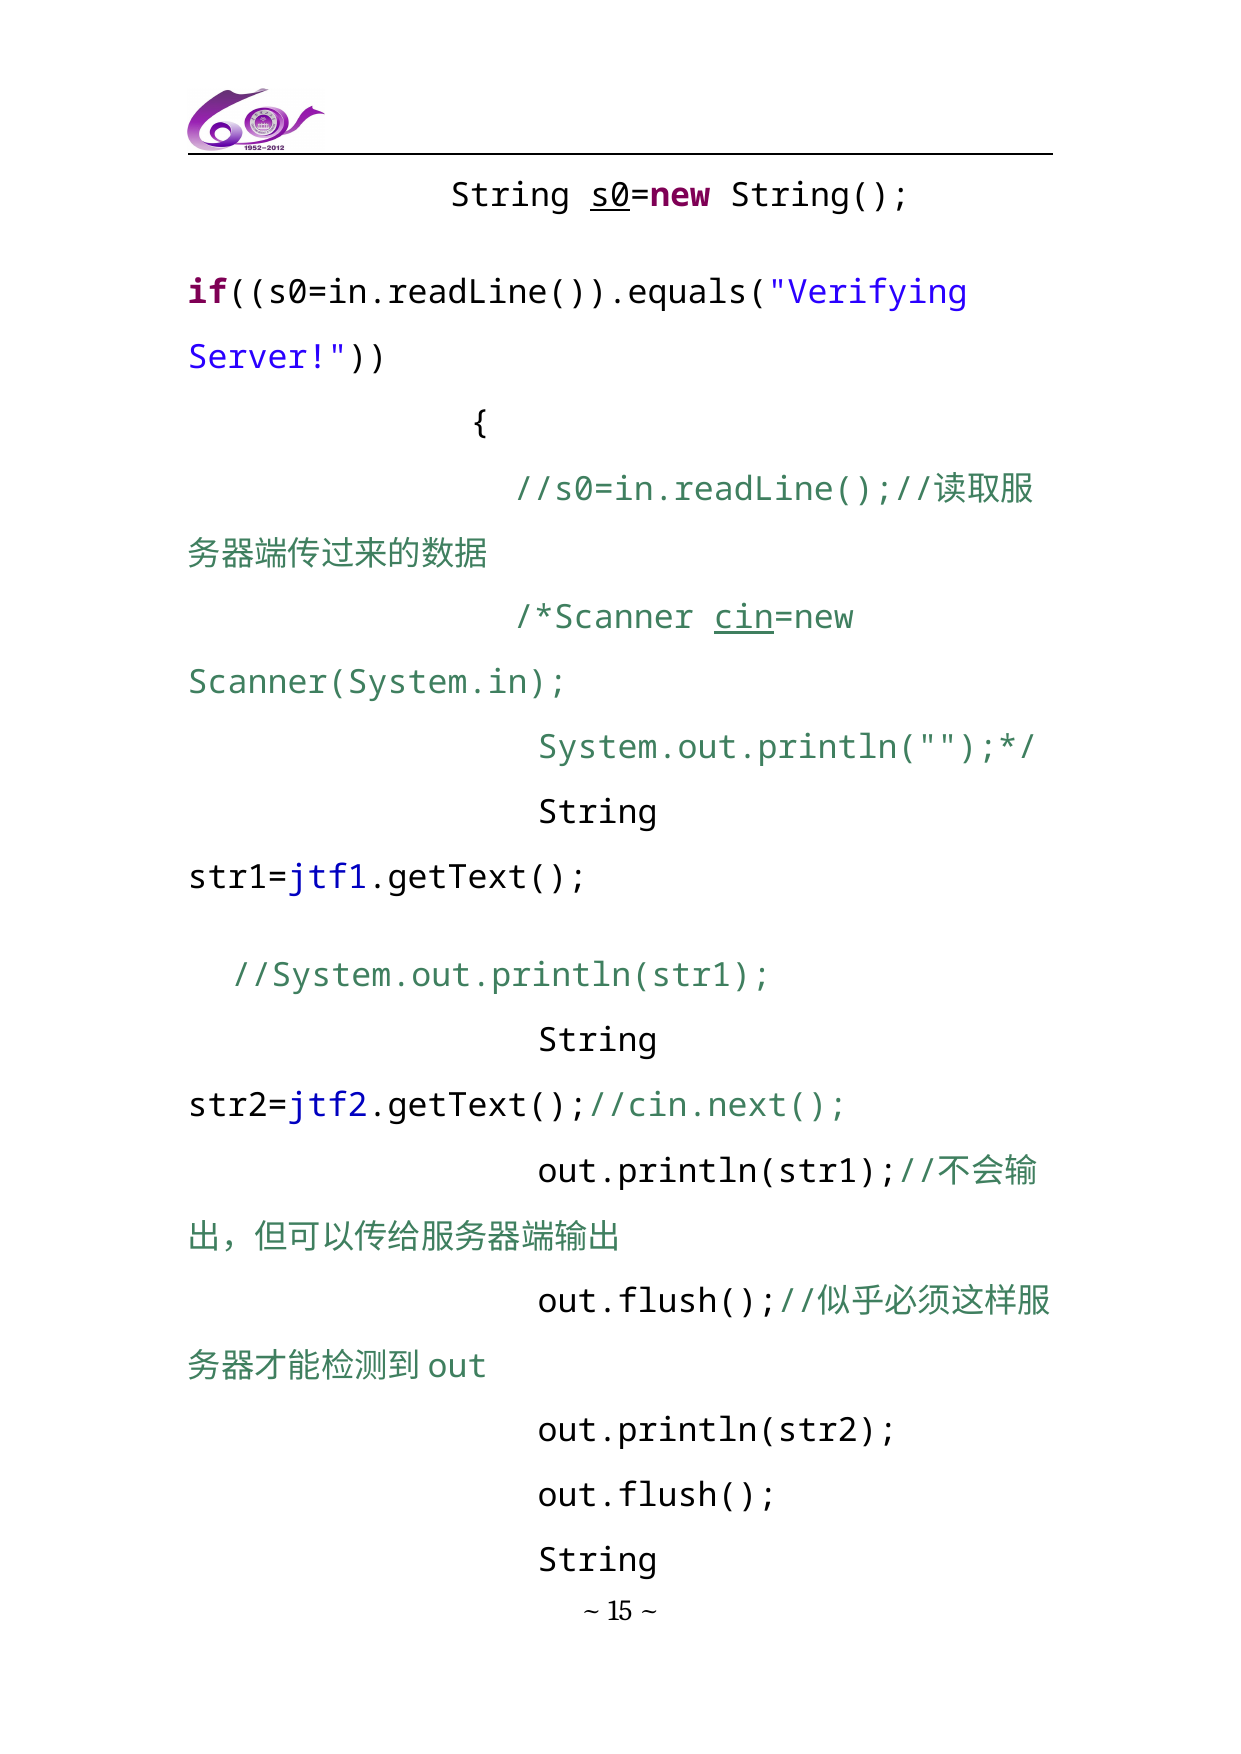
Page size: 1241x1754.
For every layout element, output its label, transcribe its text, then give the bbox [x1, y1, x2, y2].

text String str2=jtf2.getText();//cin.next(); [187, 1006, 1053, 1136]
text System.out.println("");*/ [187, 713, 1053, 778]
text String s0=new String(); [187, 161, 1053, 226]
picture [187, 88, 325, 151]
text String str1=jtf1.getText(); [187, 778, 1053, 908]
text { [187, 388, 1053, 453]
text String s1=in.readLine();//读取服务器端传过来的数据 [187, 1526, 1053, 1591]
text //System.out.println(str1); [187, 908, 1053, 1006]
text out.flush(); [187, 1461, 1053, 1526]
text //s0=in.readLine();//读取服务器端传过来的数据 [187, 453, 1053, 583]
text out.println(str1);//不会输出，但可以传给服务器端输出 [187, 1136, 1053, 1266]
text out.flush();//似乎必须这样服务器才能检测到out [187, 1266, 1053, 1396]
text if((s0=in.readLine()).equals("Verifying Server!")) [187, 226, 1053, 388]
text out.println(str2); [187, 1396, 1053, 1461]
text /*Scanner cin=new Scanner(System.in); [187, 583, 1053, 713]
